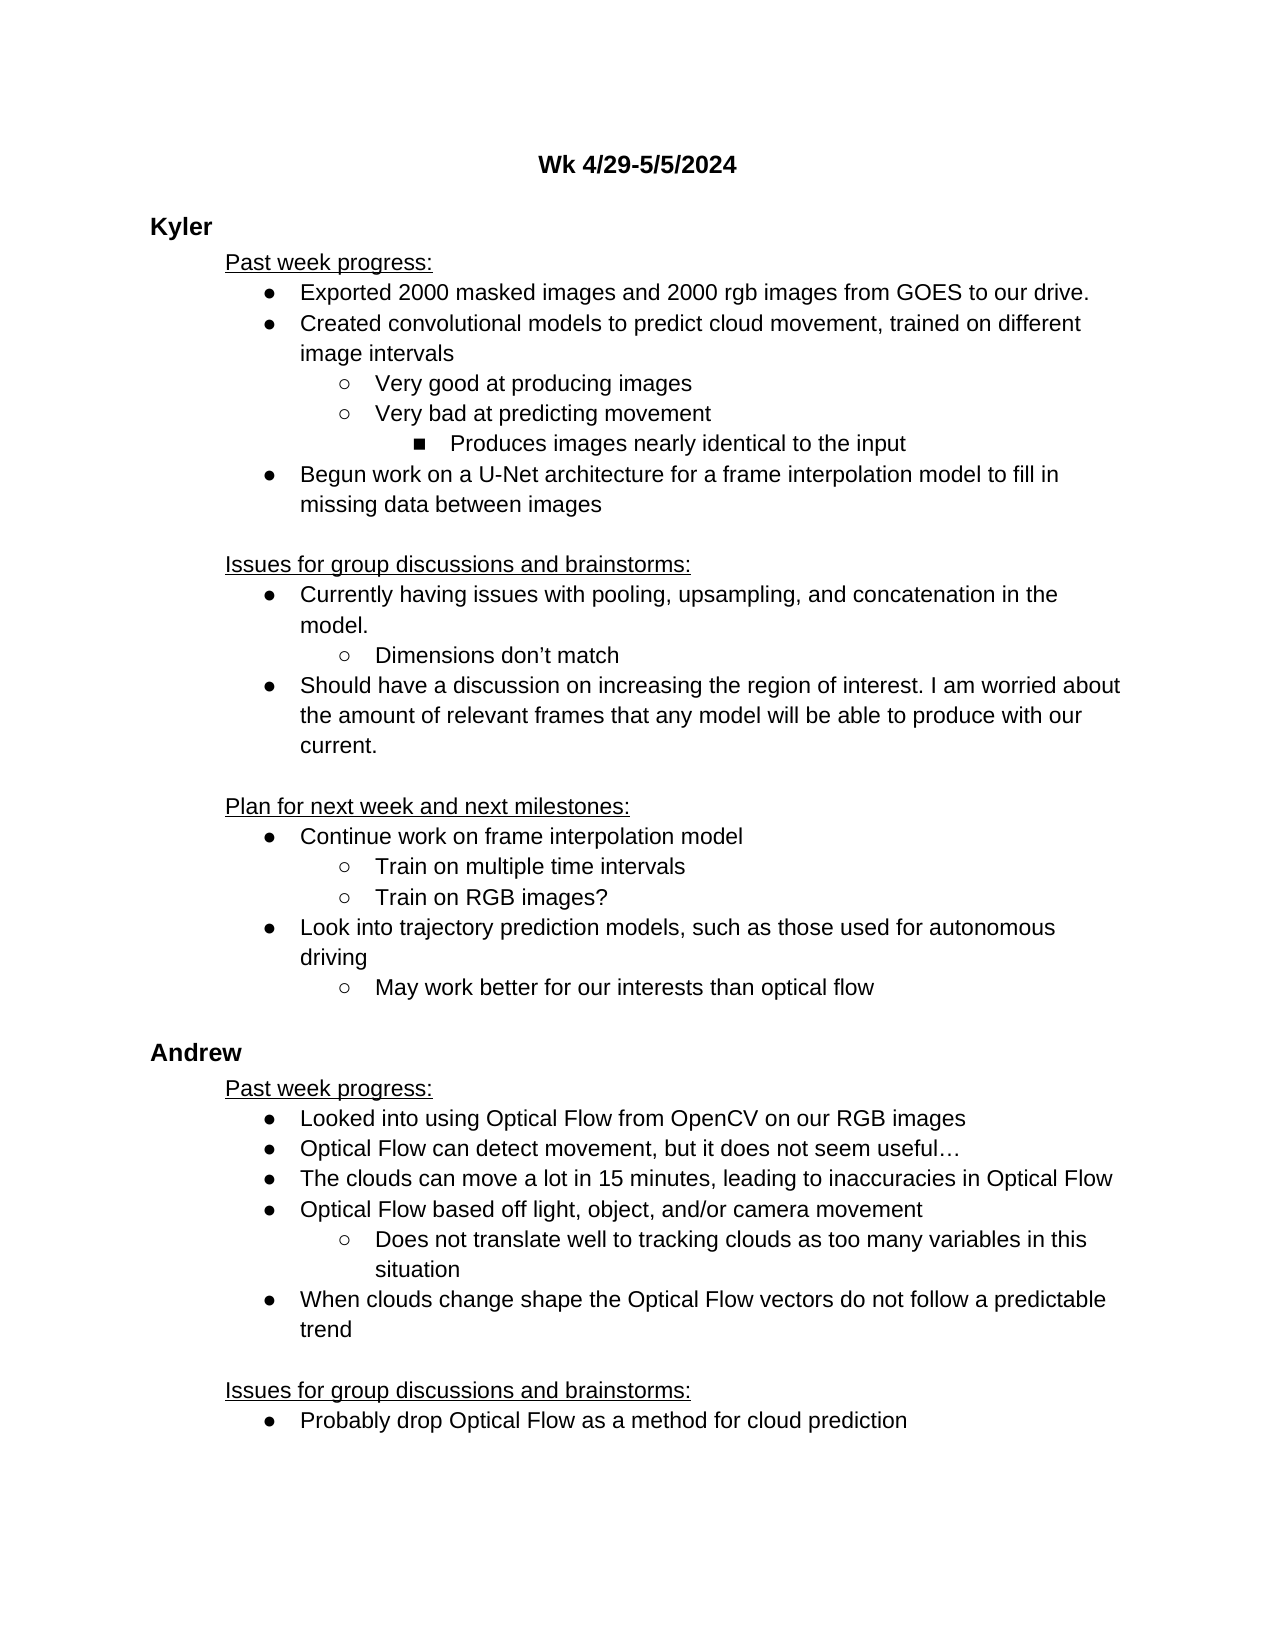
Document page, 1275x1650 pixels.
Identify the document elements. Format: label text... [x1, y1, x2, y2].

list Very bad at predicting movement [337, 400, 1125, 427]
text Past week progress: [150, 1075, 1125, 1101]
list Should have a discussion on increasing the region of interest. I am worried about the amount of relevant frames that any model will be able to produce with our current. [262, 672, 1125, 759]
list Train on multiple time intervals [337, 853, 1125, 880]
text Past week progress: [150, 249, 1125, 276]
list Optical Flow based off light, object, and/or camera movement [262, 1196, 1125, 1222]
text Issues for group discussions and brainstorms: [150, 551, 1125, 578]
list Dimensions don’t match [337, 642, 1125, 668]
list Optical Flow can detect movement, but it does not seem useful… [262, 1135, 1125, 1162]
subtitle Wk 4/29-5/5/2024 [150, 150, 1125, 179]
list Begun work on a U-Net architecture for a frame interpolation model to fill in missing data between images [262, 461, 1125, 517]
subtitle Kyler [150, 212, 1125, 241]
list Created convolutional models to predict cloud movement, trained on different image intervals [262, 309, 1125, 366]
list Exported 2000 masked images and 2000 rgb images from GOES to our drive. [262, 279, 1125, 306]
list Look into trajectory prediction models, such as those used for autonomous driving [262, 914, 1125, 970]
subtitle Andrew [150, 1038, 1125, 1066]
list Probably drop Optical Flow as a method for cloud prediction [262, 1407, 1125, 1433]
list Train on RGB images? [337, 883, 1125, 910]
list Very good at producing images [337, 370, 1125, 396]
list The clouds can move a lot in 15 minutes, leading to inaccuracies in Optical Flow [262, 1165, 1125, 1192]
list When clouds change shape the Optical Flow vectors do not follow a predictable trend [262, 1286, 1125, 1343]
list Continue work on frame interpolation model [262, 823, 1125, 849]
list May work better for our interests than optical flow [337, 974, 1125, 1001]
list Produces images nearly identical to the input [412, 430, 1125, 457]
list Does not translate well to tracking clouds as too many variables in this situation [337, 1226, 1125, 1282]
list Currently having issues with pooling, upsampling, and concatenation in the model. [262, 581, 1125, 638]
text Issues for group discussions and brainstorms: [150, 1377, 1125, 1403]
list Looked into using Optical Flow from OpenCV on our RGB images [262, 1105, 1125, 1131]
text Plan for next week and next milestones: [150, 793, 1125, 819]
